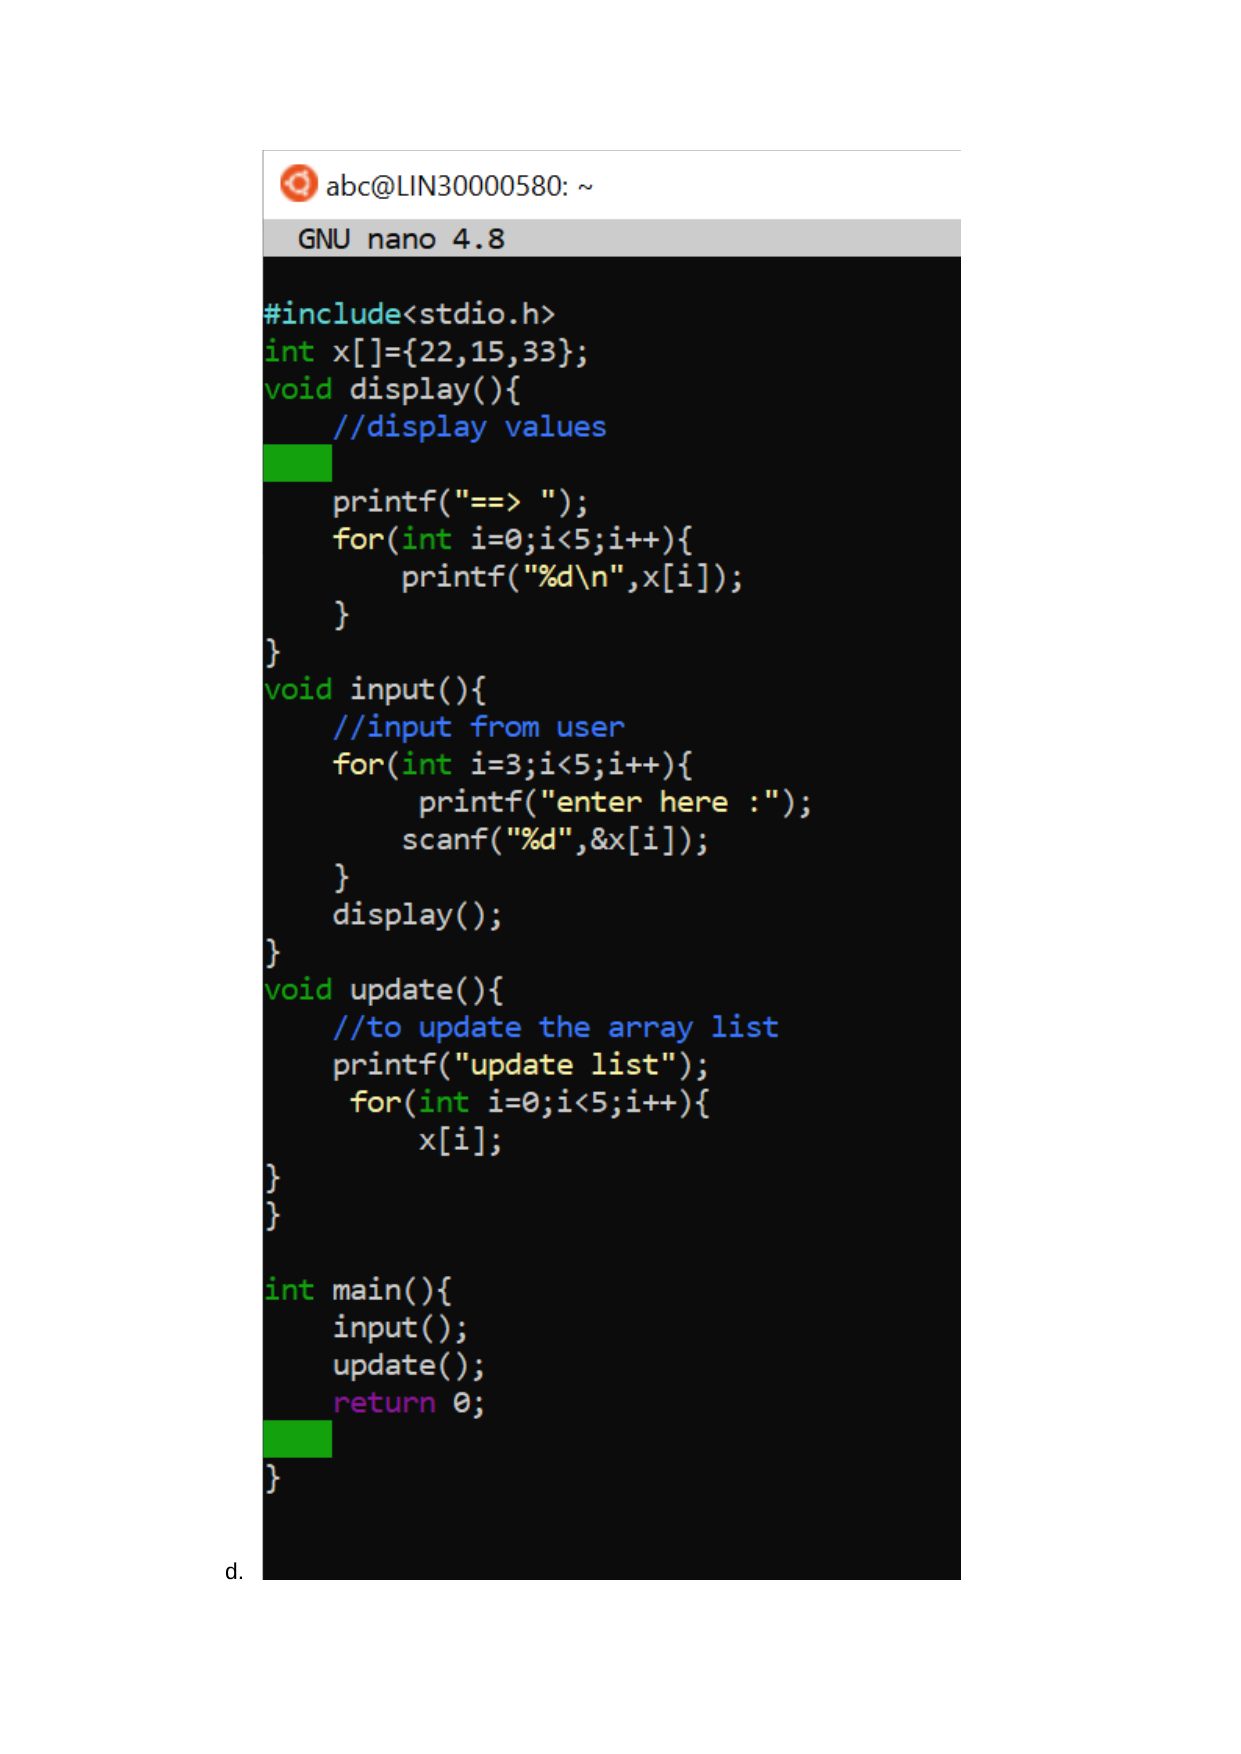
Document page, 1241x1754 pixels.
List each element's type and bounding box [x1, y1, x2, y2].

picture [262, 150, 961, 1580]
